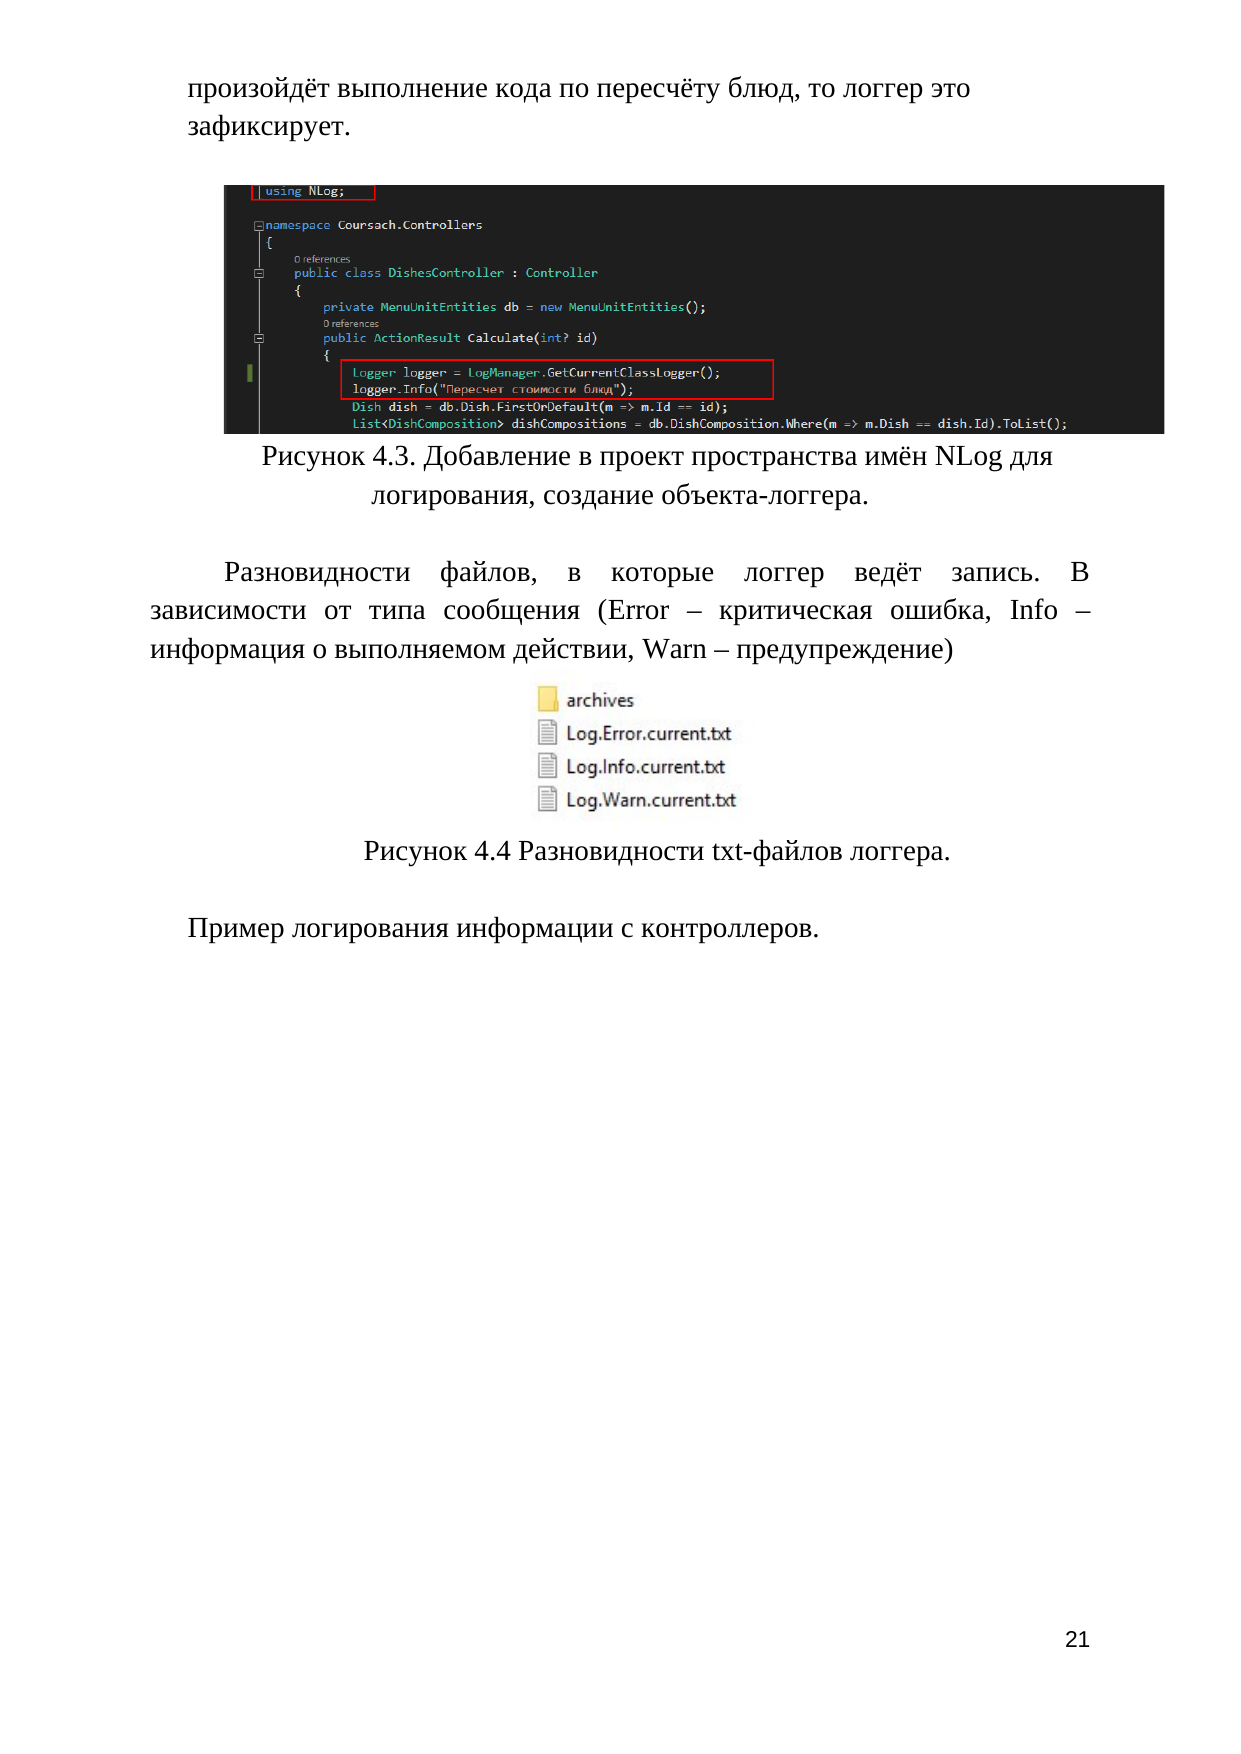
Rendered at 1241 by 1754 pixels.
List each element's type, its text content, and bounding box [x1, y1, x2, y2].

list Разновидности файлов, в которые логгер ведёт запись. В зависимости от типа сообщения (Error – критическая ошибка, Info – информация о выполняемом действии, Warn – предупреждение) [150, 554, 1090, 664]
picture [529, 669, 785, 829]
picture [223, 185, 1165, 434]
list Пример логирования информации с контроллеров. [187, 910, 1090, 944]
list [187, 70, 1090, 142]
list Рисунок 4.3. Добавление в проект пространства имён NLog для логирования, создание объекта-логгера. [150, 438, 1090, 510]
list Рисунок 4.4 Разновидности txt-файлов логгера. [150, 833, 1090, 867]
